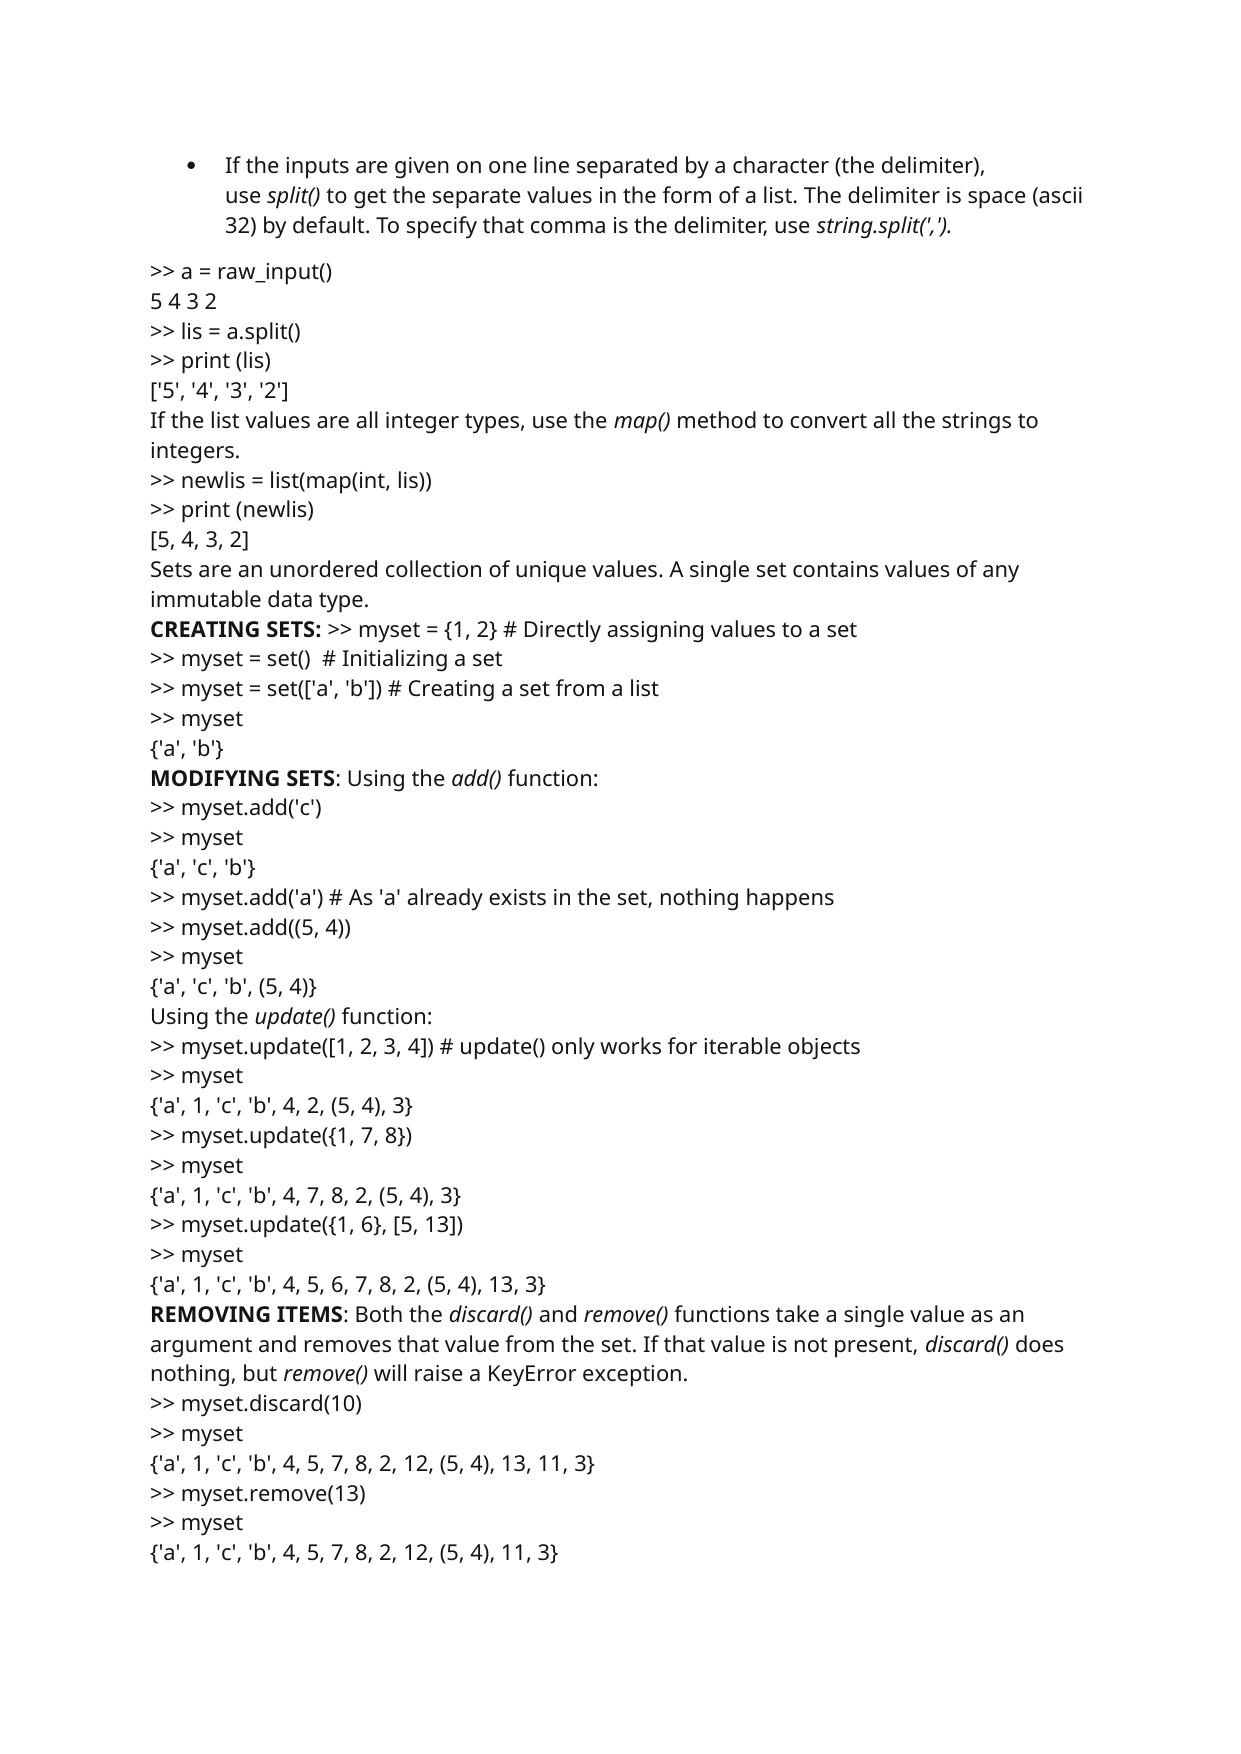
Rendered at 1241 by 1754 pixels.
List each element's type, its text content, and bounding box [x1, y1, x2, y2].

text >> newlis = list(map(int, lis)) [150, 464, 1090, 494]
text {'a', 1, 'c', 'b', 4, 5, 7, 8, 2, 12, (5, 4), 13, 11, 3} [150, 1448, 1090, 1477]
text >> myset.update([1, 2, 3, 4]) # update() only works for iterable objects [150, 1031, 1090, 1060]
text >> myset.update({1, 7, 8}) [150, 1120, 1090, 1150]
text [5, 4, 3, 2] [150, 524, 1090, 554]
text >> myset [150, 941, 1090, 971]
list If the inputs are given on one line separated by a character (the delimiter), use split() to get the separate values in the form of a list. The delimiter is space (ascii 32) by default. To specify that comma is the delimiter, use string.split(','). [187, 150, 1090, 239]
text {'a', 1, 'c', 'b', 4, 5, 7, 8, 2, 12, (5, 4), 11, 3} [150, 1537, 1090, 1567]
text >> myset.add('c') [150, 792, 1090, 822]
text >> myset = set() # Initializing a set [150, 643, 1090, 673]
text MODIFYING SETS: Using the add() function: [150, 762, 1090, 792]
text >> myset [150, 822, 1090, 852]
text >> myset.update({1, 6}, [5, 13]) [150, 1209, 1090, 1239]
text {'a', 'c', 'b', (5, 4)} Using the update() function: [150, 971, 1090, 1031]
text >> myset [150, 1060, 1090, 1090]
text >> myset.discard(10) [150, 1388, 1090, 1418]
text >> myset.remove(13) [150, 1477, 1090, 1507]
text {'a', 'b'} [150, 733, 1090, 762]
text >> print (newlis) [150, 494, 1090, 524]
text Sets are an unordered collection of unique values. A single set contains values of any immutable data type. CREATING SETS: >> myset = {1, 2} # Directly assigning values to a set [150, 554, 1090, 643]
text >> print (lis) [150, 345, 1090, 375]
text >> myset = set(['a', 'b']) # Creating a set from a list [150, 673, 1090, 703]
text >> myset.add('a') # As 'a' already exists in the set, nothing happens [150, 882, 1090, 911]
text >> a = raw_input() [150, 256, 1090, 286]
text {'a', 1, 'c', 'b', 4, 5, 6, 7, 8, 2, (5, 4), 13, 3} REMOVING ITEMS: Both the discard() and remove() functions take a single value as an argument and removes that value from the set. If that value is not present, discard() does nothing, but remove() will raise a KeyError exception. [150, 1269, 1090, 1388]
text >> myset [150, 1239, 1090, 1269]
text >> myset [150, 1418, 1090, 1448]
text >> myset [150, 1150, 1090, 1179]
text >> myset [150, 1507, 1090, 1537]
text {'a', 1, 'c', 'b', 4, 7, 8, 2, (5, 4), 3} [150, 1179, 1090, 1209]
text >> myset [150, 703, 1090, 733]
text 5 4 3 2 [150, 286, 1090, 316]
text {'a', 1, 'c', 'b', 4, 2, (5, 4), 3} [150, 1090, 1090, 1120]
text {'a', 'c', 'b'} [150, 852, 1090, 882]
text >> lis = a.split() [150, 316, 1090, 345]
text >> myset.add((5, 4)) [150, 911, 1090, 941]
text ['5', '4', '3', '2'] [150, 375, 1090, 405]
text If the list values are all integer types, use the map() method to convert all the strings to integers. [150, 405, 1090, 464]
